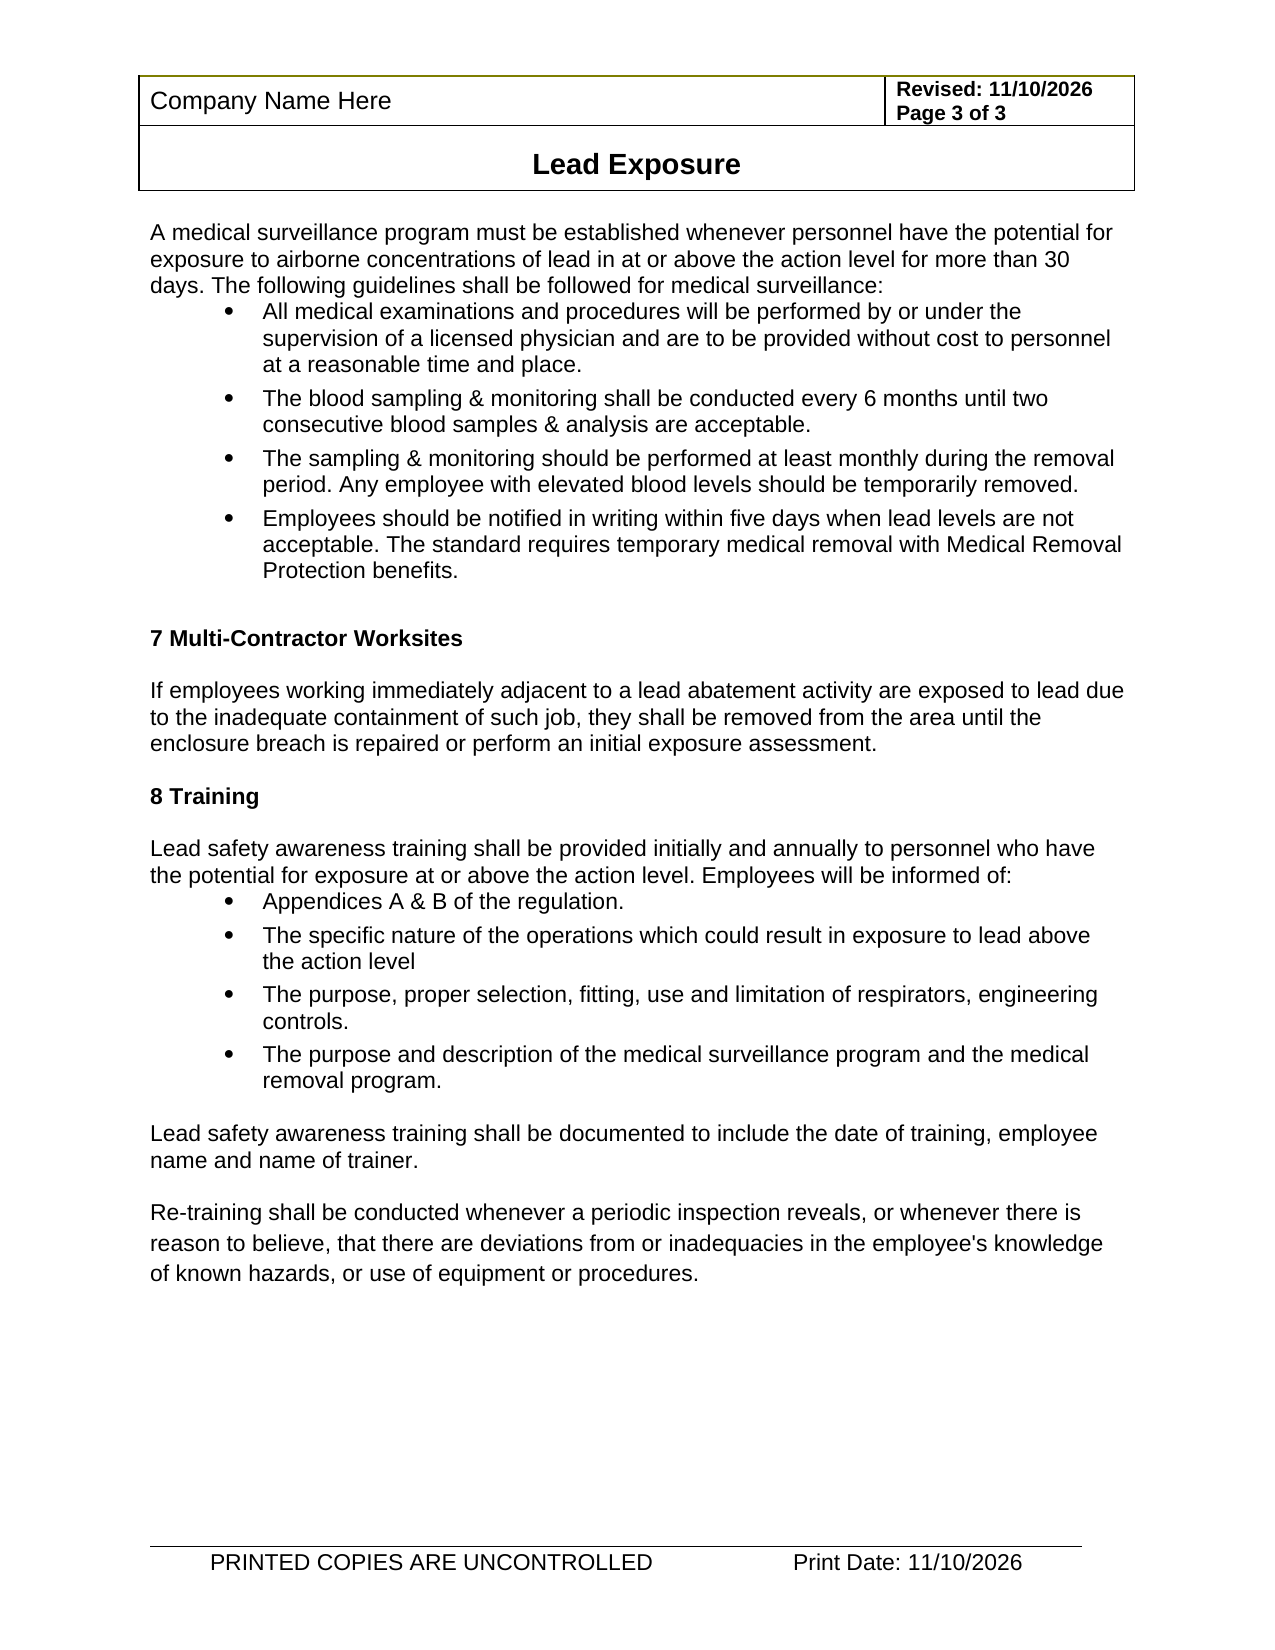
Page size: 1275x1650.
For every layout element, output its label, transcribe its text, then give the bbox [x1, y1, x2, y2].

list Employees should be notified in writing within five days when lead levels are not acceptable. The standard requires temporary medical removal with Medical Removal Protection benefits. [225, 504, 1125, 584]
text Re-training shall be conducted whenever a periodic inspection reveals, or whenever there is reason to believe, that there are deviations from or inadequacies in the employee's knowledge of known hazards, or use of equipment or procedures. [150, 1199, 1125, 1286]
list The purpose, proper selection, fitting, use and limitation of respirators, engineering controls. [225, 981, 1125, 1034]
list The sampling & monitoring should be performed at least monthly during the removal period. Any employee with elevated blood levels should be temporarily removed. [225, 444, 1125, 497]
text Lead safety awareness training shall be documented to include the date of training, employee name and name of trainer. [150, 1120, 1125, 1173]
text Lead safety awareness training shall be provided initially and annually to personnel who have the potential for exposure at or above the action level. Employees will be informed of: [150, 835, 1125, 888]
text A medical surveillance program must be established whenever personnel have the potential for exposure to airborne concentrations of lead in at or above the action level for more than 30 days. The following guidelines shall be followed for medical surveillance: [150, 219, 1125, 298]
text 8 Training [150, 783, 1125, 809]
list The specific nature of the operations which could result in exposure to lead above the action level [225, 922, 1125, 974]
text If employees working immediately adjacent to a lead abatement activity are exposed to lead due to the inadequate containment of such job, they shall be removed from the area until the enclosure breach is repaired or perform an initial exposure assessment. [150, 677, 1125, 756]
list All medical examinations and procedures will be performed by or under the supervision of a licensed physician and are to be provided without cost to personnel at a reasonable time and place. [225, 298, 1125, 377]
text 7 Multi-Contractor Worksites [150, 624, 1125, 651]
list The purpose and description of the medical surveillance program and the medical removal program. [225, 1041, 1125, 1094]
list Appendices A & B of the regulation. [225, 888, 1125, 914]
list The blood sampling & monitoring shall be conducted every 6 months until two consecutive blood samples & analysis are acceptable. [225, 384, 1125, 437]
